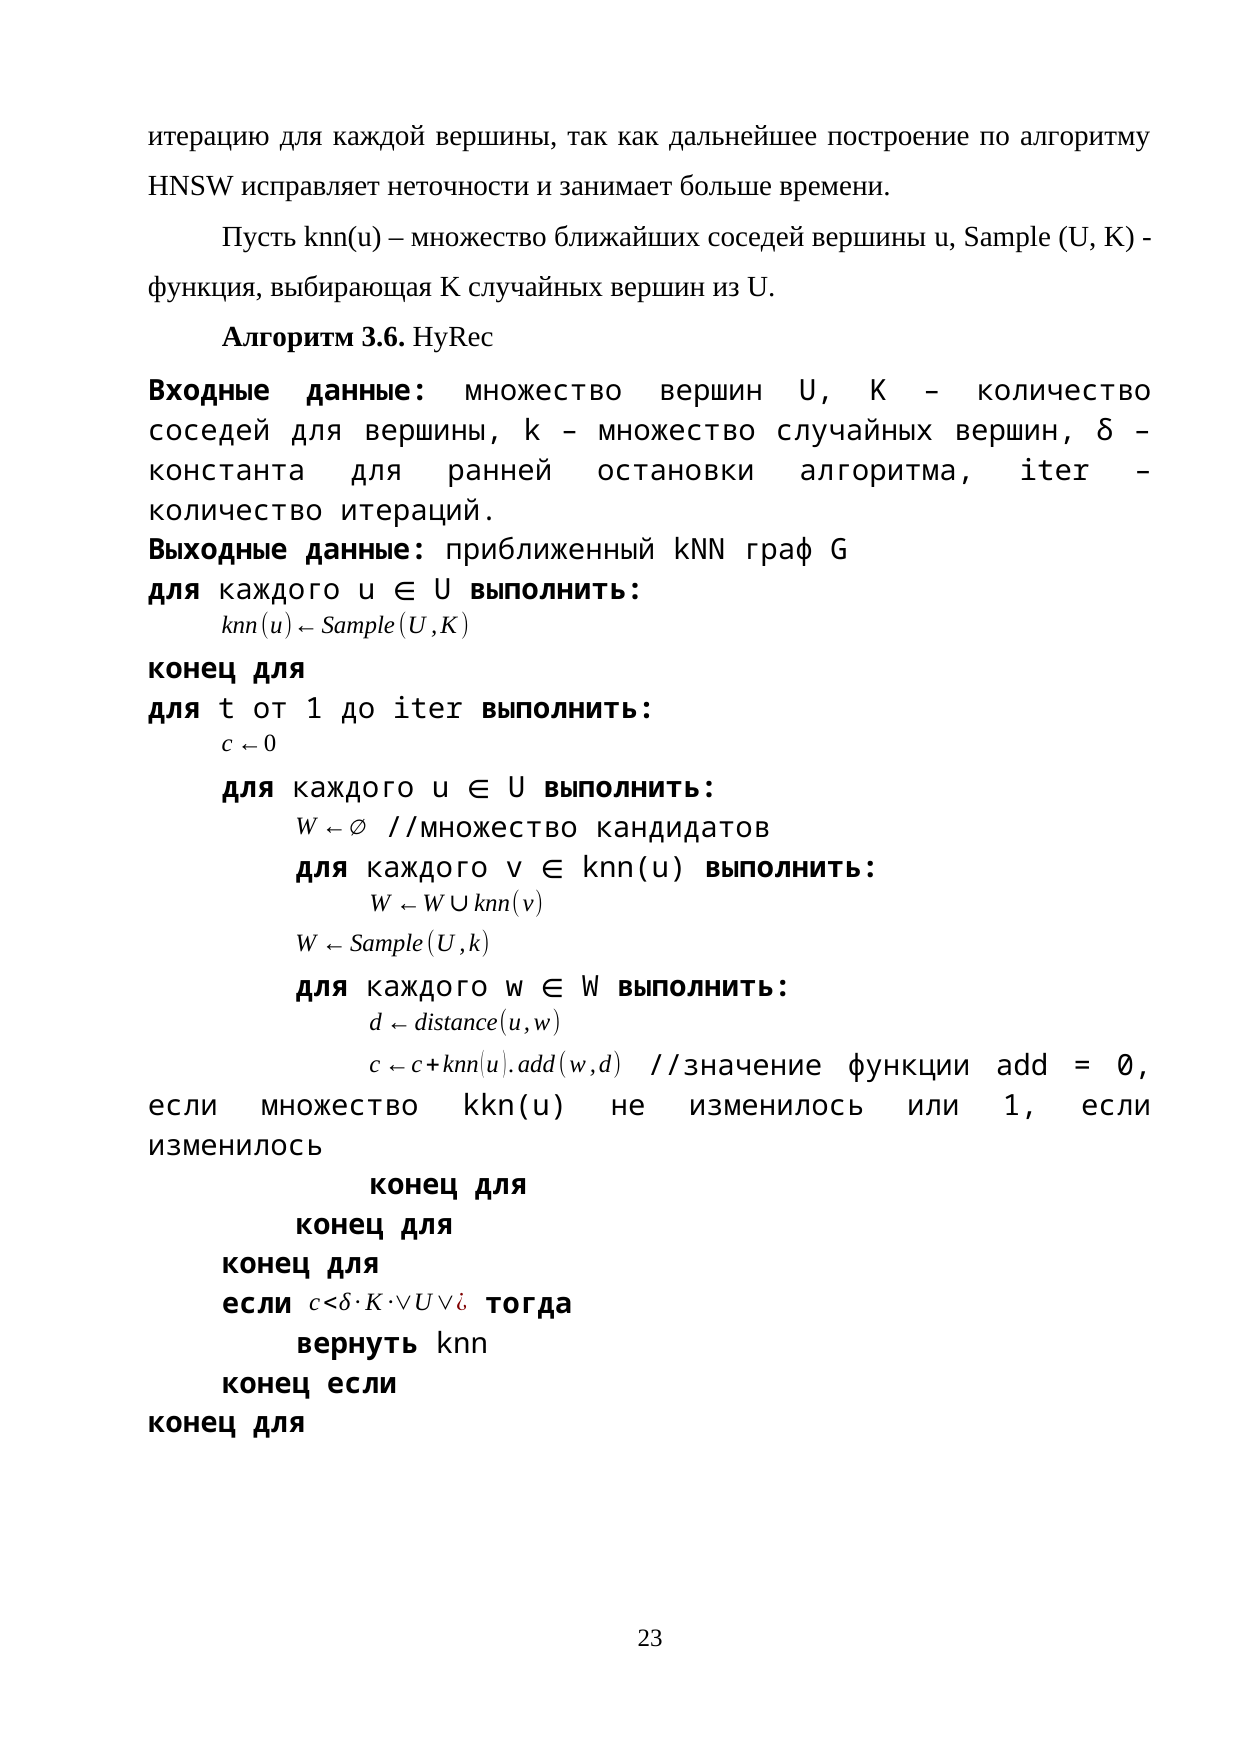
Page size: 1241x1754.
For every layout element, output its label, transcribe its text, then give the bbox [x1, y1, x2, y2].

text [148, 118, 1152, 202]
text //множество кандидатов [148, 806, 1152, 846]
text для каждого v ∈ knn(u) выполнить: [148, 846, 1152, 886]
text если тогда [148, 1282, 1152, 1322]
text Входные данные: множество вершин U, K – количество соседей для вершины, k – множество случайных вершин, δ – константа для ранней остановки алгоритма, iter – количество итераций. [148, 370, 1152, 528]
text //значение функции add = 0, если множество kkn(u) не изменилось или 1, если изменилось [148, 1044, 1152, 1163]
text конец для [148, 1203, 1152, 1243]
text конец для [148, 1243, 1152, 1282]
text для каждого w ∈ W выполнить: [148, 965, 1152, 1005]
text конец если [148, 1362, 1152, 1402]
text вернуть knn [148, 1322, 1152, 1362]
text Пусть knn(u) – множество ближайших соседей вершины u, Sample (U, K) - функция, выбирающая K случайных вершин из U. [148, 219, 1152, 303]
text конец для [148, 1163, 1152, 1203]
text для t от 1 до iter выполнить: [148, 687, 1152, 727]
text для каждого u ∈ U выполнить: [148, 767, 1152, 806]
text Алгоритм 3.6. HyRec [148, 319, 1152, 353]
text конец для [148, 647, 1152, 687]
text конец для [148, 1402, 1152, 1441]
text Выходные данные: приближенный kNN граф G [148, 528, 1152, 568]
text для каждого u ∈ U выполнить: [148, 568, 1152, 608]
